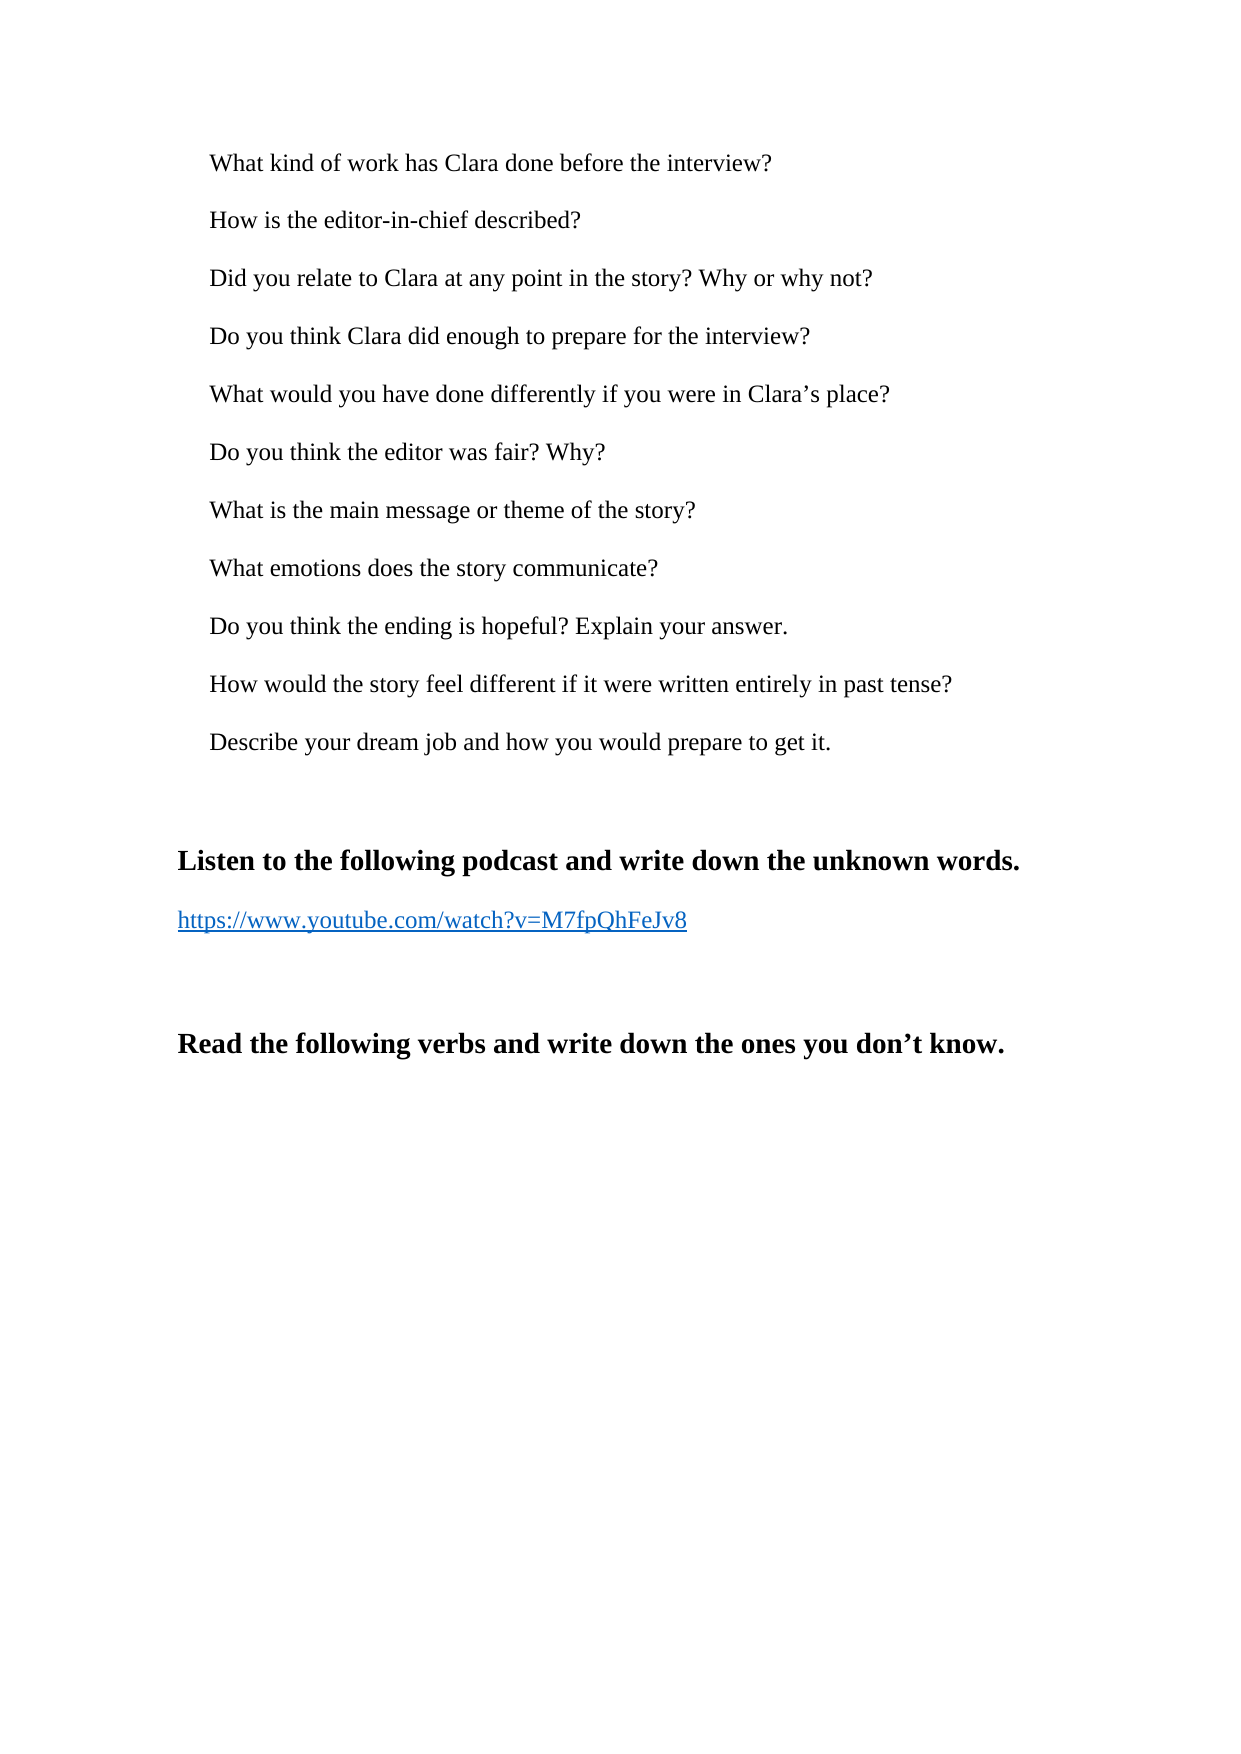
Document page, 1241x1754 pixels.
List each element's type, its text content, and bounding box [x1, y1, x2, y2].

text  What emotions does the story communicate? [177, 553, 1063, 582]
text https://www.youtube.com/watch?v=M7fpQhFeJv8 [177, 905, 1063, 934]
text  What kind of work has Clara done before the interview? [177, 148, 1063, 176]
text  Do you think Clara did enough to prepare for the interview? [177, 321, 1063, 350]
text Listen to the following podcast and write down the unknown words. [177, 843, 1063, 876]
text  Did you relate to Clara at any point in the story? Why or why not? [177, 263, 1063, 292]
text  How would the story feel different if it were written entirely in past tense? [177, 669, 1063, 698]
text  How is the editor-in-chief described? [177, 206, 1063, 234]
text  What would you have done differently if you were in Clara’s place? [177, 379, 1063, 408]
text  Do you think the ending is hopeful? Explain your answer. [177, 611, 1063, 640]
text Read the following verbs and write down the ones you don’t know. [177, 1026, 1063, 1059]
text  Do you think the editor was fair? Why? [177, 437, 1063, 466]
text  Describe your dream job and how you would prepare to get it. [177, 727, 1063, 756]
text  What is the main message or theme of the story? [177, 495, 1063, 524]
